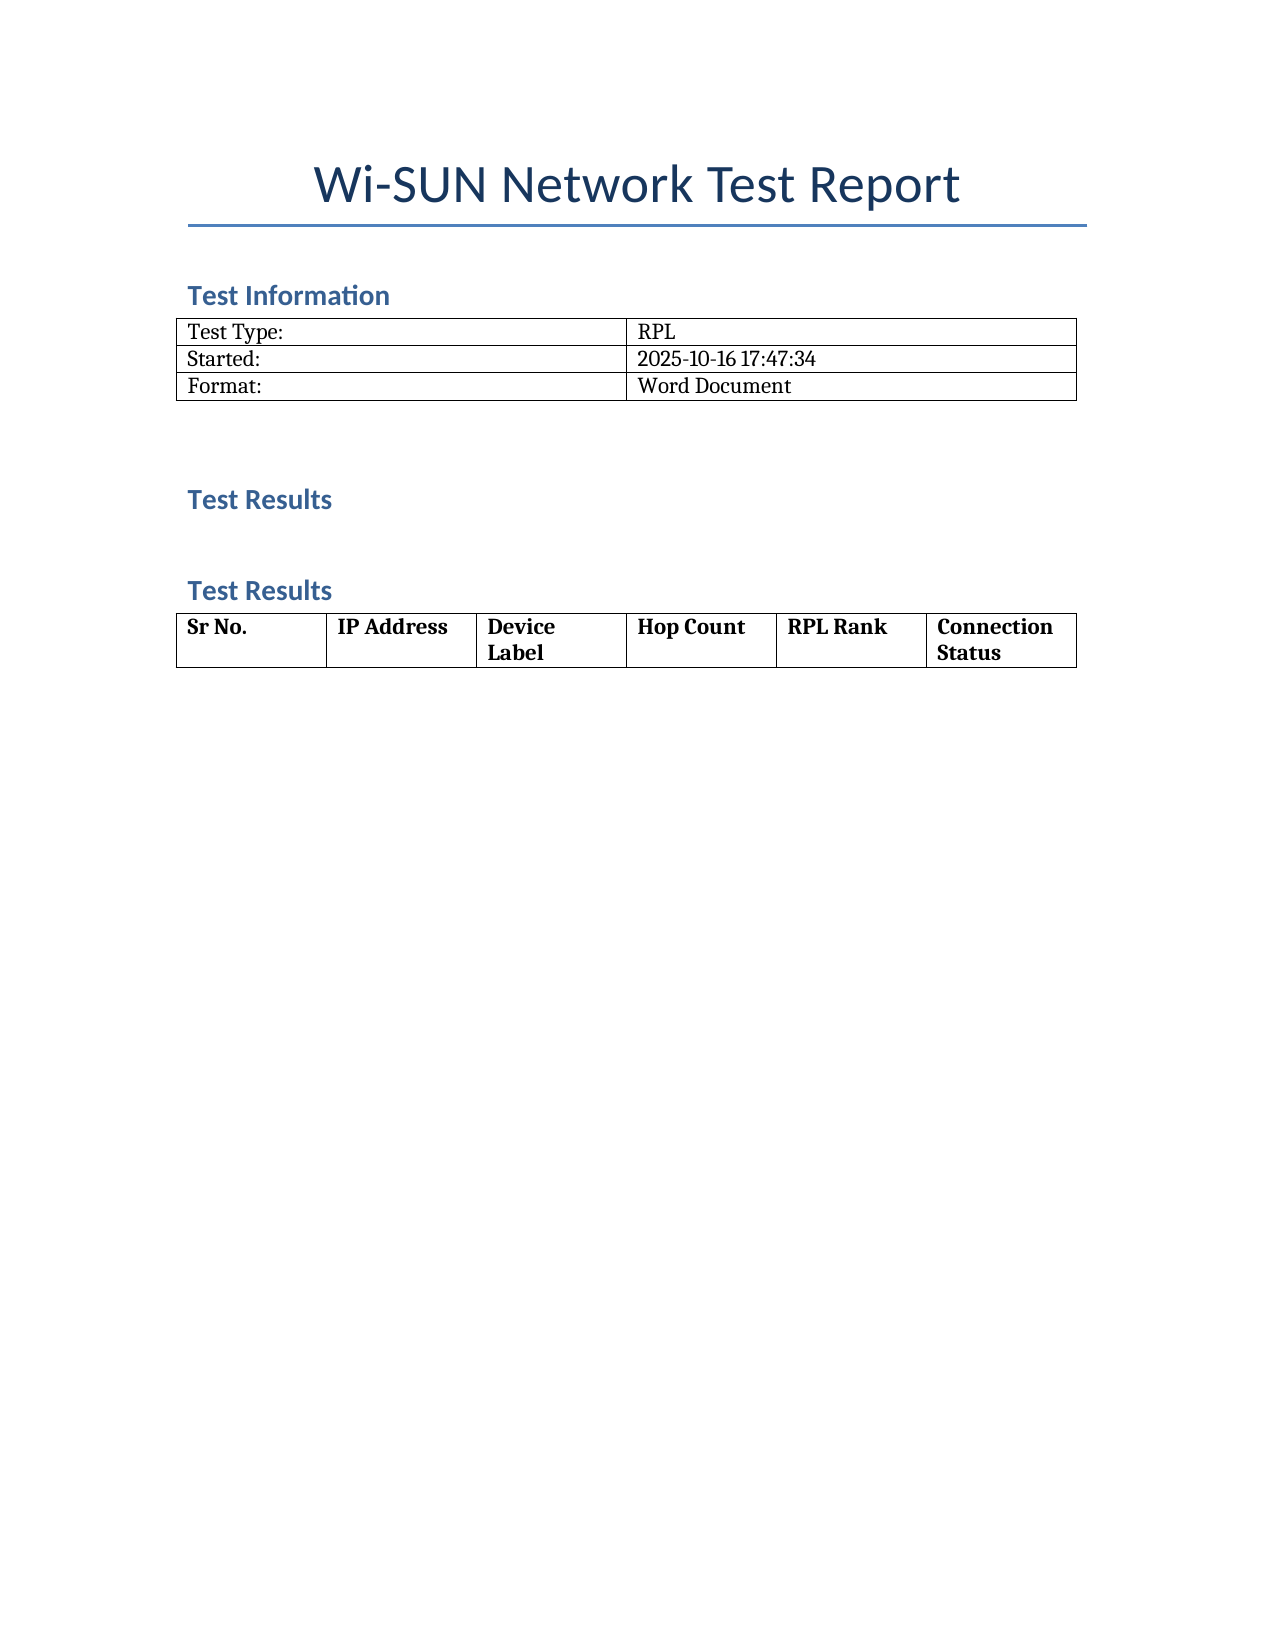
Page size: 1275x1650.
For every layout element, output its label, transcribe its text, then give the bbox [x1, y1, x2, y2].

table_header RPL [627, 319, 1076, 345]
table_header Sr No. [177, 614, 326, 667]
table_header RPL Rank [777, 614, 926, 667]
table_header IP Address [327, 614, 476, 667]
table_header Connection Status [927, 614, 1076, 667]
title Wi-SUN Network Test Report [187, 150, 1087, 227]
subtitle Test Results [187, 481, 1087, 517]
table_cell Started: [177, 346, 626, 372]
subtitle Test Information [187, 277, 1087, 312]
subtitle Test Results [187, 572, 1087, 607]
table_header Device Label [477, 614, 626, 667]
table_header Test Type: [177, 319, 626, 345]
table_header Hop Count [627, 614, 776, 667]
table_cell Format: [177, 373, 626, 400]
table_cell 2025-10-16 17:47:34 [627, 346, 1076, 372]
table_cell Word Document [627, 373, 1076, 400]
